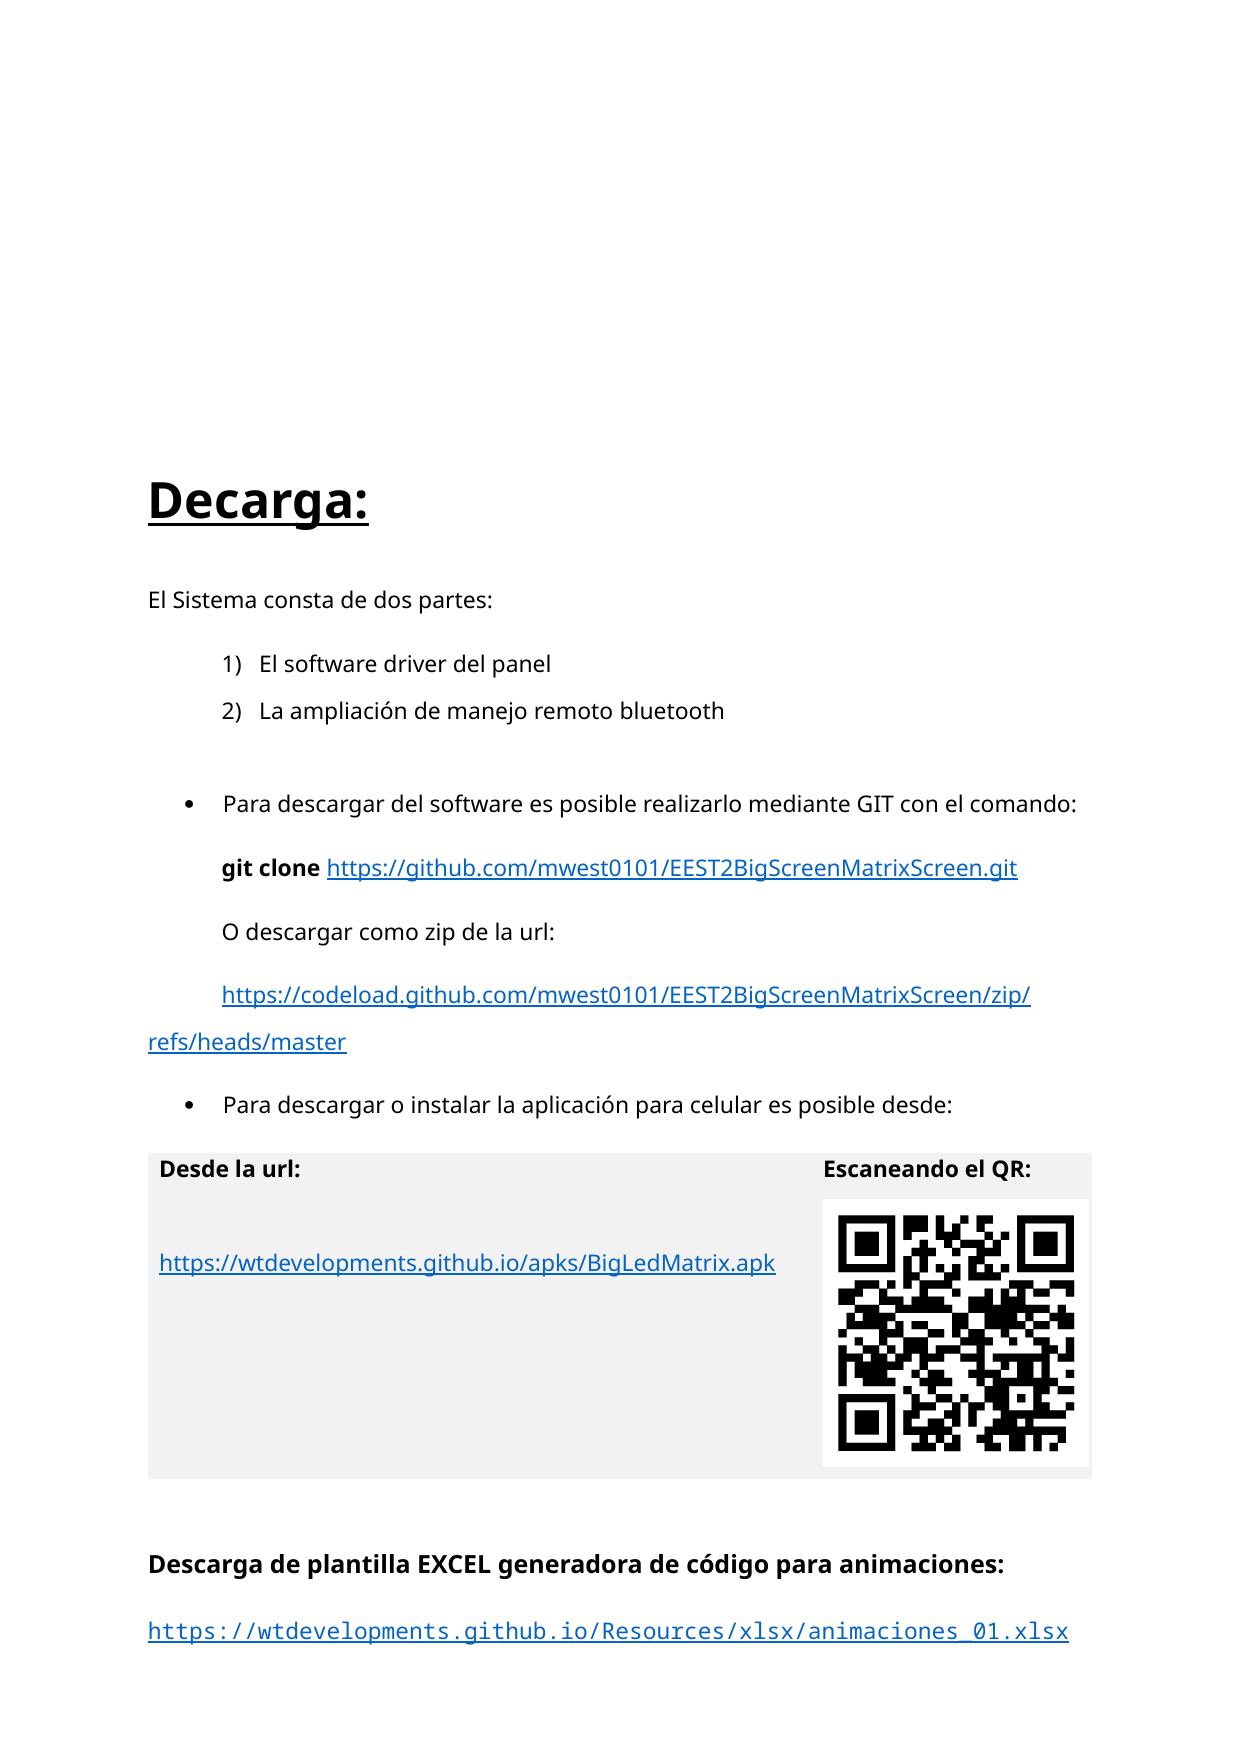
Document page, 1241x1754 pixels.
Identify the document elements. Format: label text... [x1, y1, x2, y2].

text https://codeload.github.com/mwest0101/EEST2BigScreenMatrixScreen/zip/refs/heads/master [148, 979, 1092, 1057]
list El software driver del panel [221, 648, 1092, 679]
list La ampliación de manejo remoto bluetooth [221, 694, 1092, 726]
text El Sistema consta de dos partes: [148, 584, 1092, 615]
table_header Escaneando el QR: [812, 1153, 1092, 1479]
text Descarga de plantilla EXCEL generadora de código para animaciones: [148, 1547, 1092, 1581]
text Decarga: [148, 465, 1092, 533]
text git clone https://github.com/mwest0101/EEST2BigScreenMatrixScreen.git [148, 852, 1092, 883]
text O descargar como zip de la url: [148, 915, 1092, 947]
list Para descargar o instalar la aplicación para celular es posible desde: [185, 1089, 1092, 1121]
text https://wtdevelopments.github.io/Resources/xlsx/animaciones_01.xlsx [148, 1615, 1092, 1646]
picture [822, 1199, 1090, 1467]
table_header Desde la url: https://wtdevelopments.github.io/apks/BigLedMatrix.apk [148, 1153, 812, 1479]
list Para descargar del software es posible realizarlo mediante GIT con el comando: [185, 788, 1092, 819]
